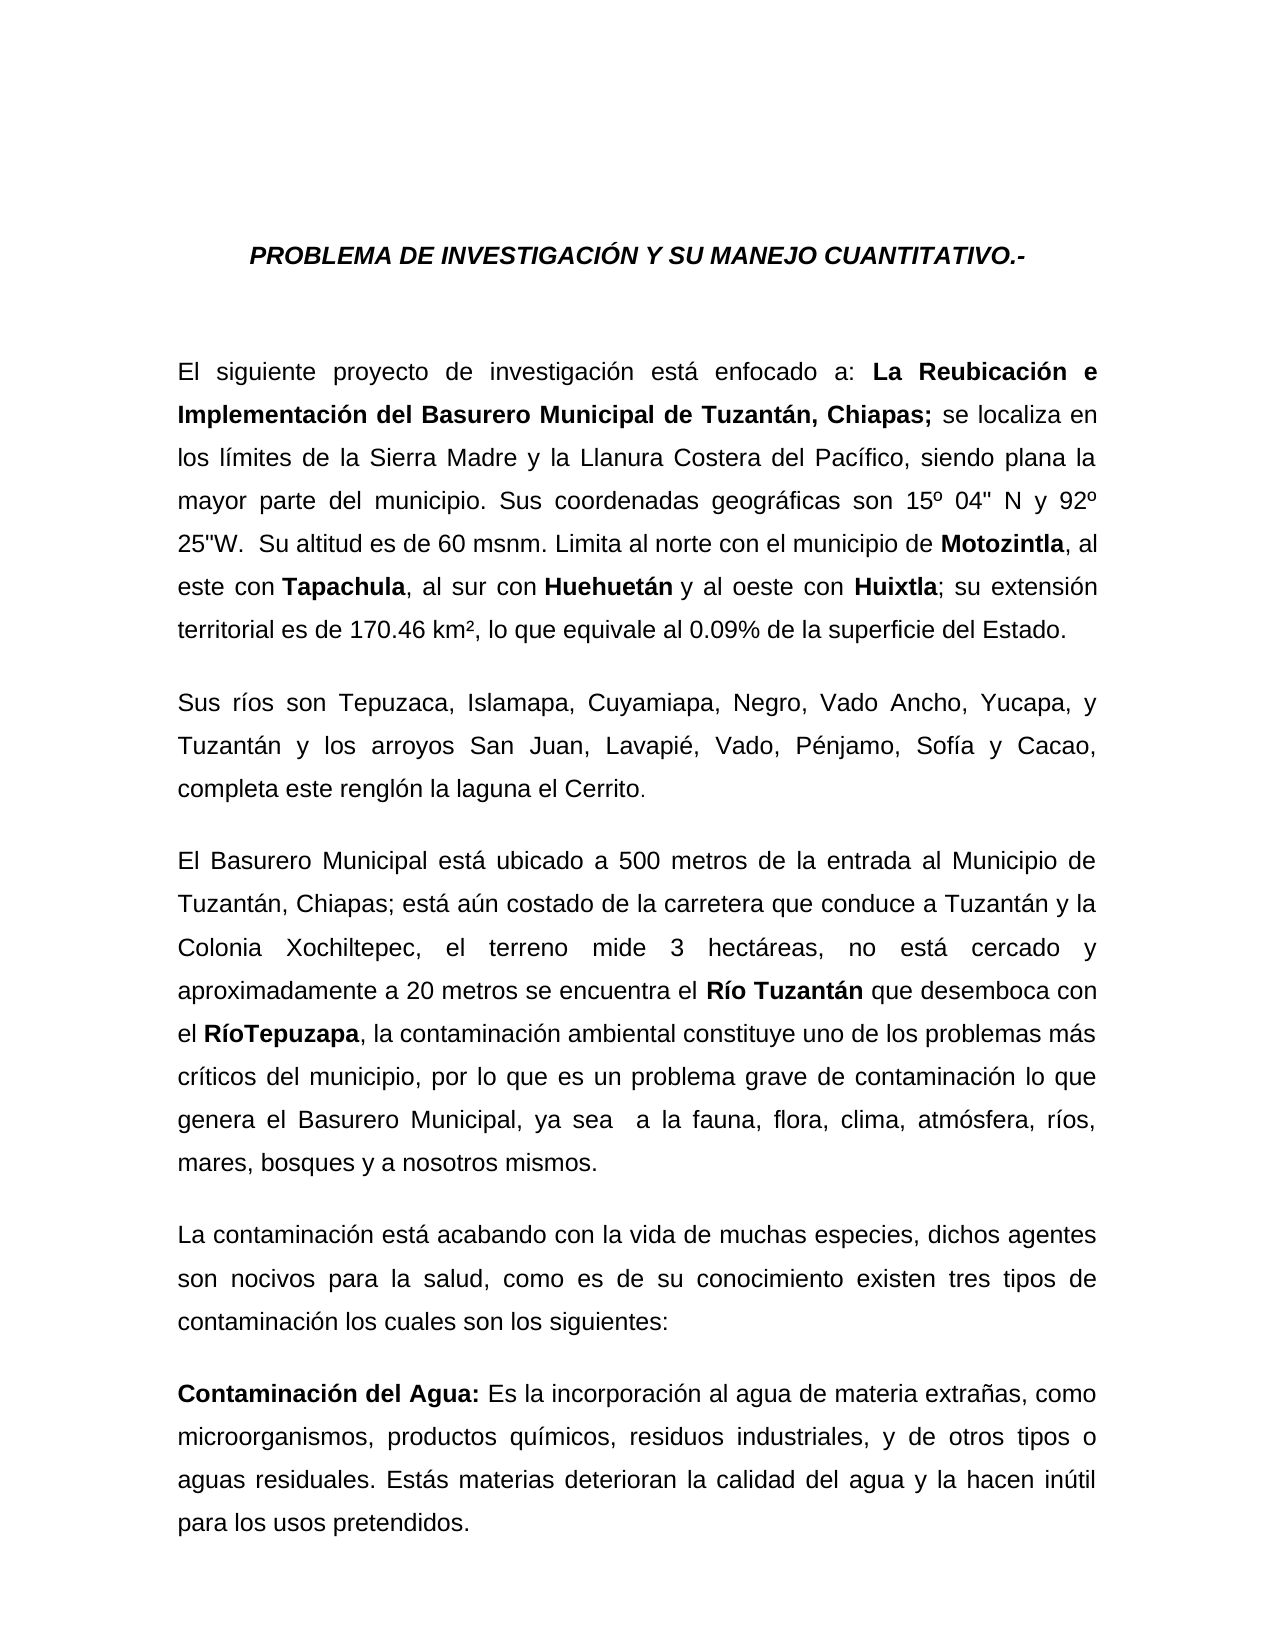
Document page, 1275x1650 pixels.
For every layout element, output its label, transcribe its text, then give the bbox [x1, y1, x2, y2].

text El siguiente proyecto de investigación está enfocado a: La Reubicación e Implementación del Basurero Municipal de Tuzantán, Chiapas; se localiza en los límites de la Sierra Madre y la Llanura Costera del Pacífico, siendo plana la mayor parte del municipio. Sus coordenadas geográficas son 15º 04" N y 92º 25"W. Su altitud es de 60 msnm. Limita al norte con el municipio de Motozintla, al este con Tapachula, al sur con Huehuetán y al oeste con Huixtla; su extensión territorial es de 170.46 km², lo que equivale al 0.09% de la superficie del Estado. [177, 357, 1098, 644]
text El Basurero Municipal está ubicado a 500 metros de la entrada al Municipio de Tuzantán, Chiapas; está aún costado de la carretera que conduce a Tuzantán y la Colonia Xochiltepec, el terreno mide 3 hectáreas, no está cercado y aproximadamente a 20 metros se encuentra el Río Tuzantán que desemboca con el RíoTepuzapa, la contaminación ambiental constituye uno de los problemas más críticos del municipio, por lo que es un problema grave de contaminación lo que genera el Basurero Municipal, ya sea a la fauna, flora, clima, atmósfera, ríos, mares, bosques y a nosotros mismos. [177, 846, 1098, 1177]
text Sus ríos son Tepuzaca, Islamapa, Cuyamiapa, Negro, Vado Ancho, Yucapa, y Tuzantán y los arroyos San Juan, Lavapié, Vado, Pénjamo, Sofía y Cacao, completa este renglón la laguna el Cerrito. [177, 688, 1098, 803]
text PROBLEMA DE INVESTIGACIÓN Y SU MANEJO CUANTITATIVO.- [177, 241, 1098, 270]
text La contaminación está acabando con la vida de muchas especies, dichos agentes son nocivos para la salud, como es de su conocimiento existen tres tipos de contaminación los cuales son los siguientes: [177, 1220, 1098, 1335]
text Contaminación del Agua: Es la incorporación al agua de materia extrañas, como microorganismos, productos químicos, residuos industriales, y de otros tipos o aguas residuales. Estás materias deterioran la calidad del agua y la hacen inútil para los usos pretendidos. [177, 1379, 1098, 1537]
